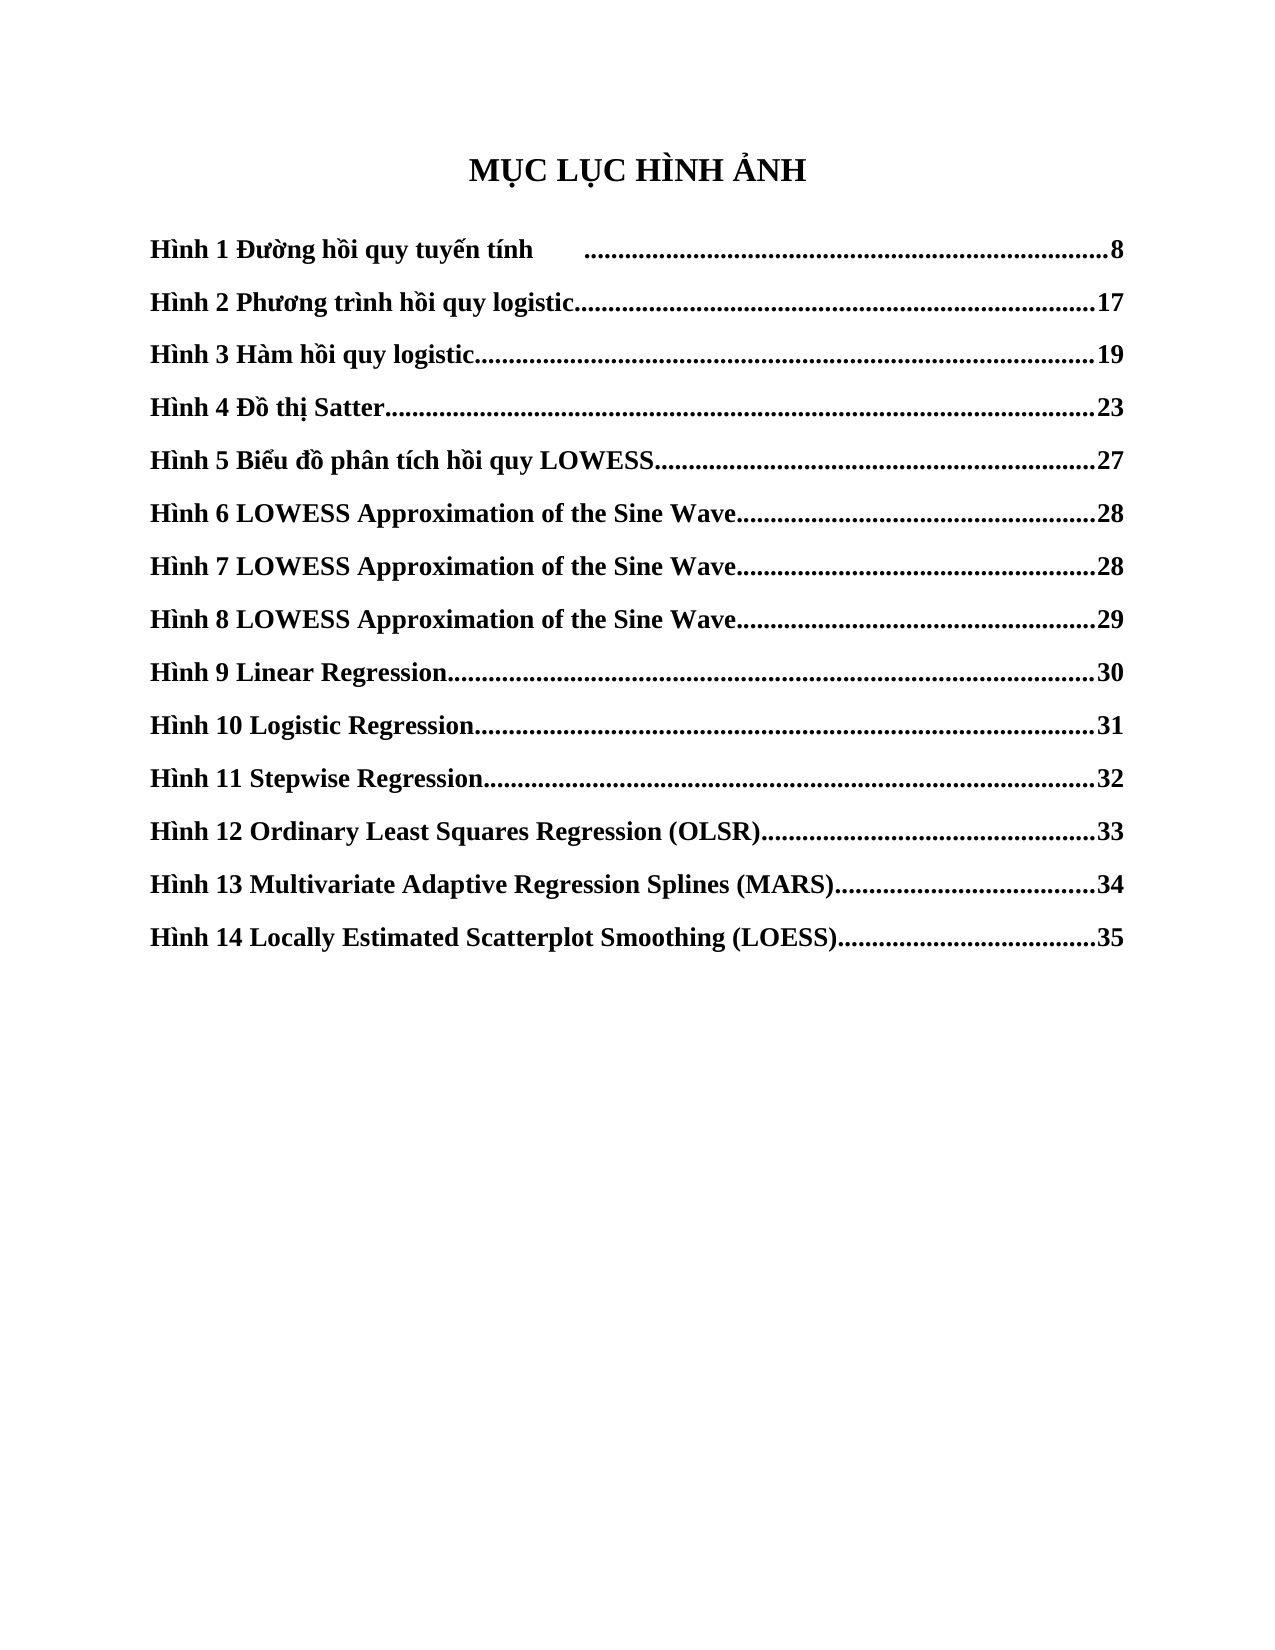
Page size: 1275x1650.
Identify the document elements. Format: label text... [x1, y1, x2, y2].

text Hình 6 LOWESS Approximation of the Sine Wave 28 [150, 497, 1125, 528]
text Hình 12 Ordinary Least Squares Regression (OLSR) 33 [150, 815, 1125, 846]
text Hình 2 Phương trình hồi quy logistic 17 [150, 286, 1125, 317]
text Hình 4 Đồ thị Satter 23 [150, 392, 1125, 423]
text Hình 11 Stepwise Regression 32 [150, 762, 1125, 793]
text Hình 10 Logistic Regression 31 [150, 709, 1125, 740]
text Hình 1 Đường hồi quy tuyến tính 8 [150, 208, 1125, 264]
text Hình 3 Hàm hồi quy logistic 19 [150, 339, 1125, 370]
text MỤC LỤC HÌNH ẢNH [150, 150, 1125, 188]
text Hình 5 Biểu đồ phân tích hồi quy LOWESS 27 [150, 444, 1125, 476]
text Hình 7 LOWESS Approximation of the Sine Wave 28 [150, 550, 1125, 581]
text Hình 14 Locally Estimated Scatterplot Smoothing (LOESS) 35 [150, 921, 1125, 952]
text Hình 13 Multivariate Adaptive Regression Splines (MARS) 34 [150, 868, 1125, 899]
text Hình 9 Linear Regression 30 [150, 656, 1125, 687]
text Hình 8 LOWESS Approximation of the Sine Wave 29 [150, 603, 1125, 634]
